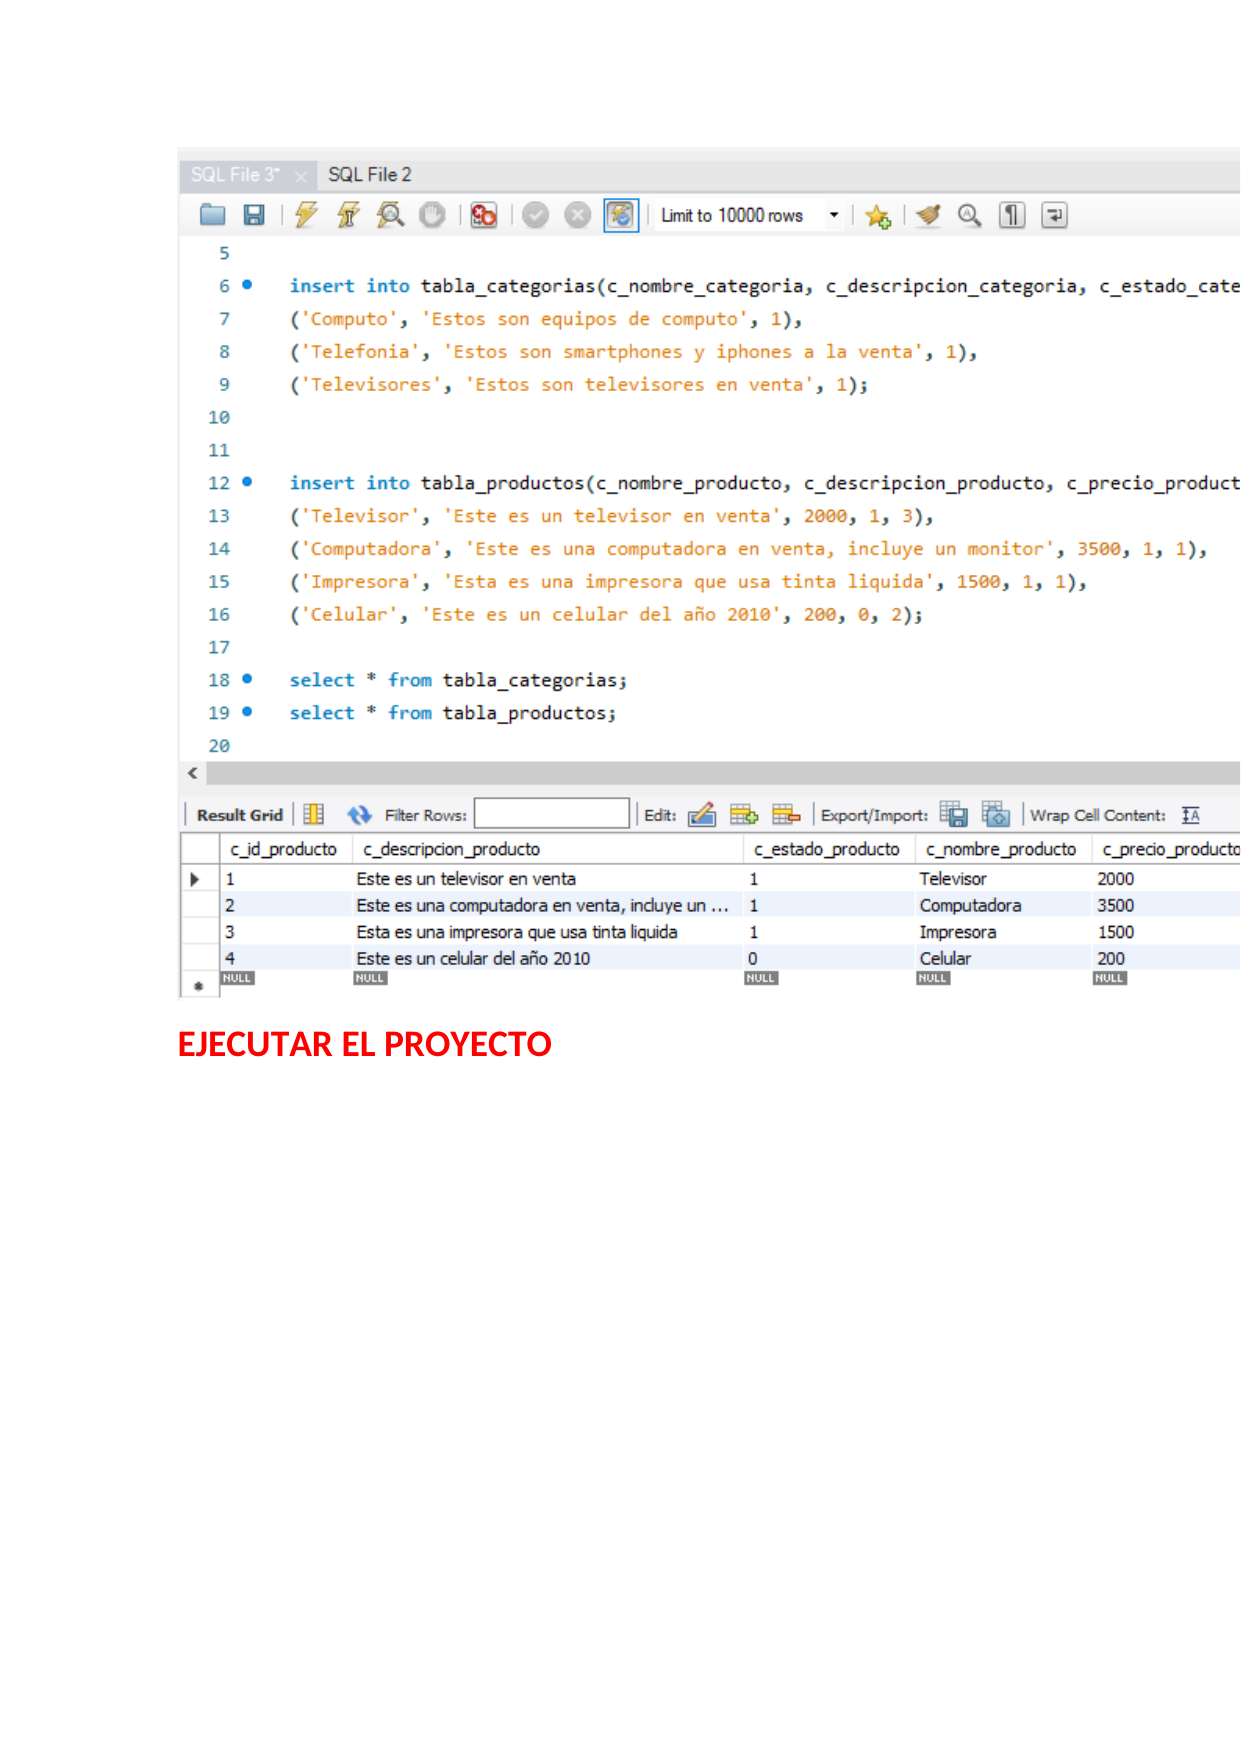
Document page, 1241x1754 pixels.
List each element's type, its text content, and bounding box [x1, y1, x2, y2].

picture [177, 147, 1241, 1001]
text EJECUTAR EL PROYECTO [177, 1020, 1063, 1066]
